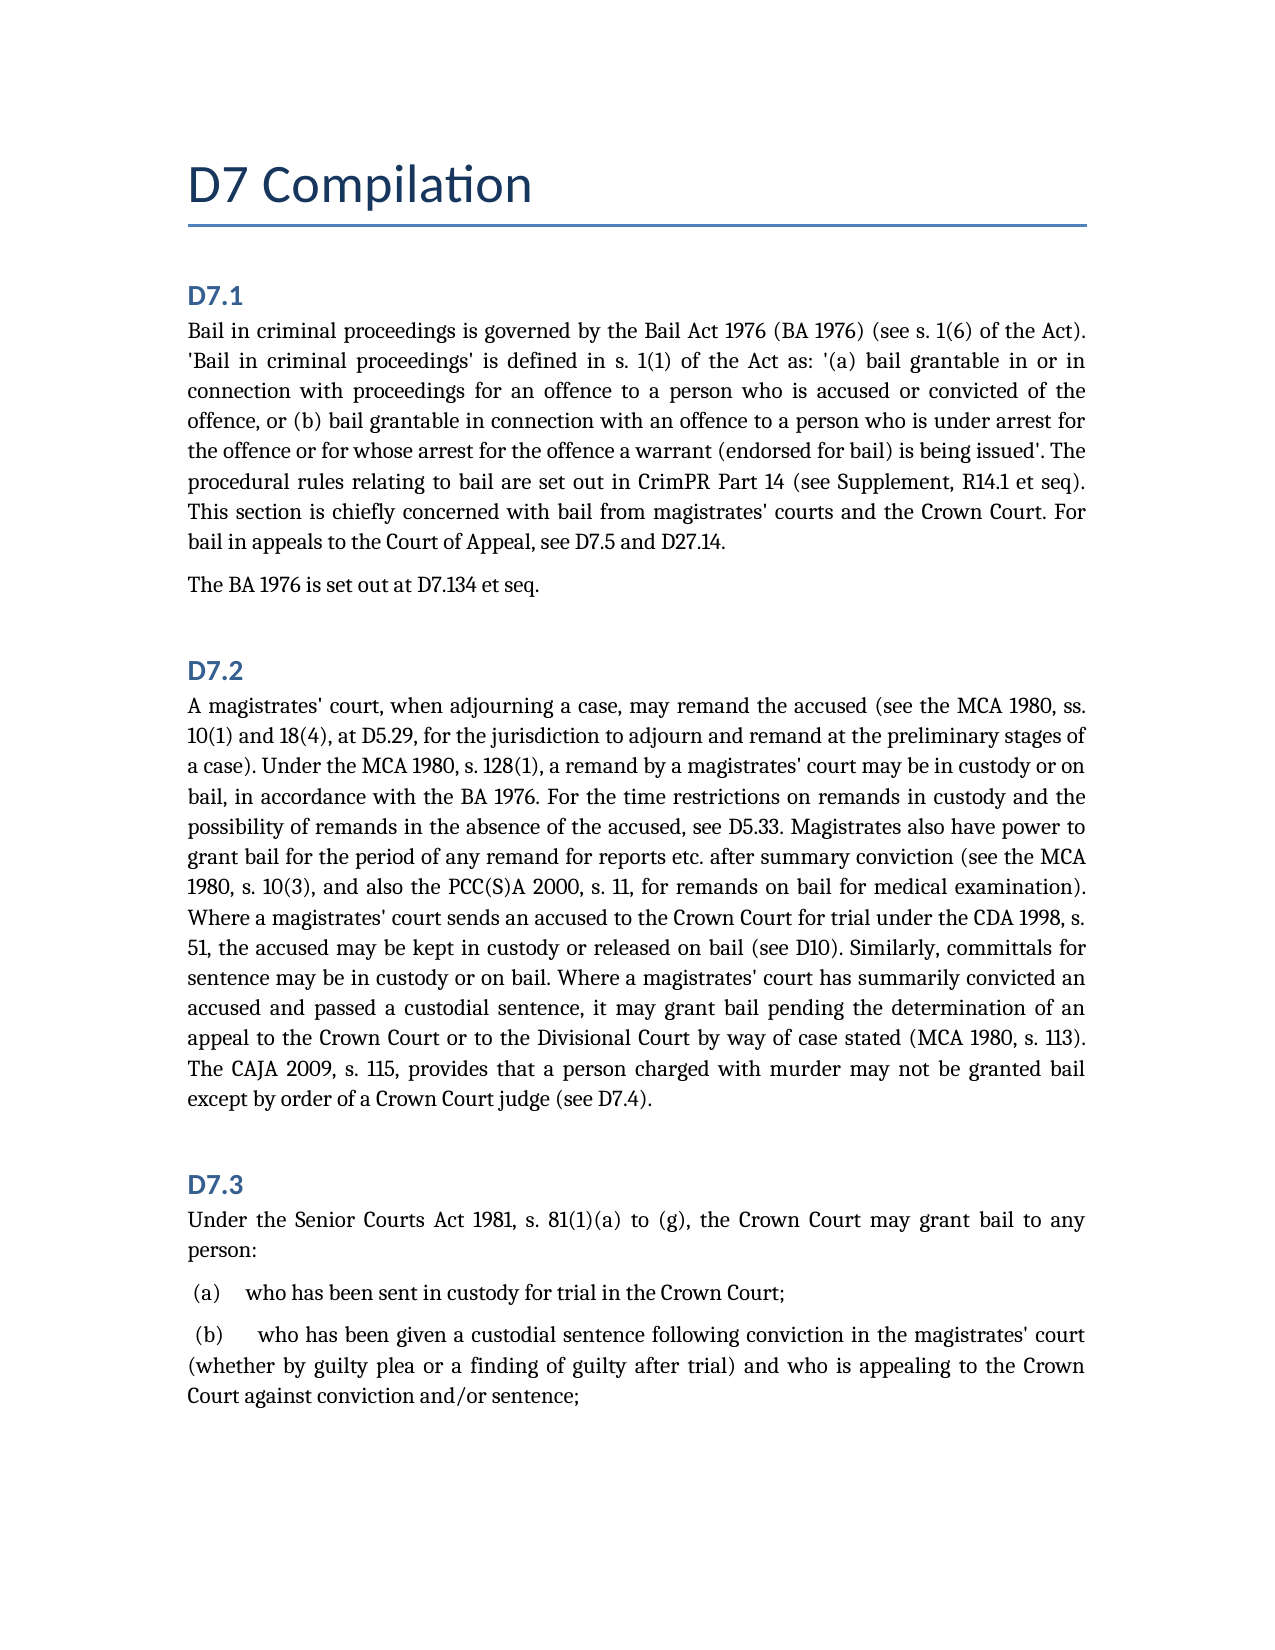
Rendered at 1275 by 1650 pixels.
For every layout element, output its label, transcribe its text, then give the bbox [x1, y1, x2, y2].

text Under the Senior Courts Act 1981, s. 81(1)(a) to (g), the Crown Court may grant bail to any person: [187, 1207, 1087, 1263]
subtitle D7.1 [187, 277, 1087, 312]
subtitle D7.3 [187, 1166, 1087, 1201]
text The BA 1976 is set out at D7.134 et seq. [187, 572, 1087, 598]
text (b) who has been given a custodial sentence following conviction in the magistrates' court (whether by guilty plea or a finding of guilty after trial) and who is appealing to the Crown Court against conviction and/or sentence; [187, 1322, 1087, 1409]
subtitle D7.2 [187, 652, 1087, 687]
title D7 Compilation [187, 150, 1087, 227]
text (a) who has been sent in custody for trial in the Crown Court; [187, 1279, 1087, 1306]
text A magistrates' court, when adjourning a case, may remand the accused (see the MCA 1980, ss. 10(1) and 18(4), at D5.29, for the jurisdiction to adjourn and remand at the preliminary stages of a case). Under the MCA 1980, s. 128(1), a remand by a magistrates' court may be in custody or on bail, in accordance with the BA 1976. For the time restrictions on remands in custody and the possibility of remands in the absence of the accused, see D5.33. Magistrates also have power to grant bail for the period of any remand for reports etc. after summary conviction (see the MCA 1980, s. 10(3), and also the PCC(S)A 2000, s. 11, for remands on bail for medical examination). Where a magistrates' court sends an accused to the Crown Court for trial under the CDA 1998, s. 51, the accused may be kept in custody or released on bail (see D10). Similarly, committals for sentence may be in custody or on bail. Where a magistrates' court has summarily convicted an accused and passed a custodial sentence, it may grant bail pending the determination of an appeal to the Crown Court or to the Divisional Court by way of case stated (MCA 1980, s. 113). The CAJA 2009, s. 115, provides that a person charged with murder may not be granted bail except by order of a Crown Court judge (see D7.4). [187, 693, 1087, 1112]
text Bail in criminal proceedings is governed by the Bail Act 1976 (BA 1976) (see s. 1(6) of the Act). 'Bail in criminal proceedings' is defined in s. 1(1) of the Act as: '(a) bail grantable in or in connection with proceedings for an offence to a person who is accused or convicted of the offence, or (b) bail grantable in connection with an offence to a person who is under arrest for the offence or for whose arrest for the offence a warrant (endorsed for bail) is being issued'. The procedural rules relating to bail are set out in CrimPR Part 14 (see Supplement, R14.1 et seq). This section is chiefly concerned with bail from magistrates' courts and the Crown Court. For bail in appeals to the Court of Appeal, see D7.5 and D27.14. [187, 317, 1087, 555]
